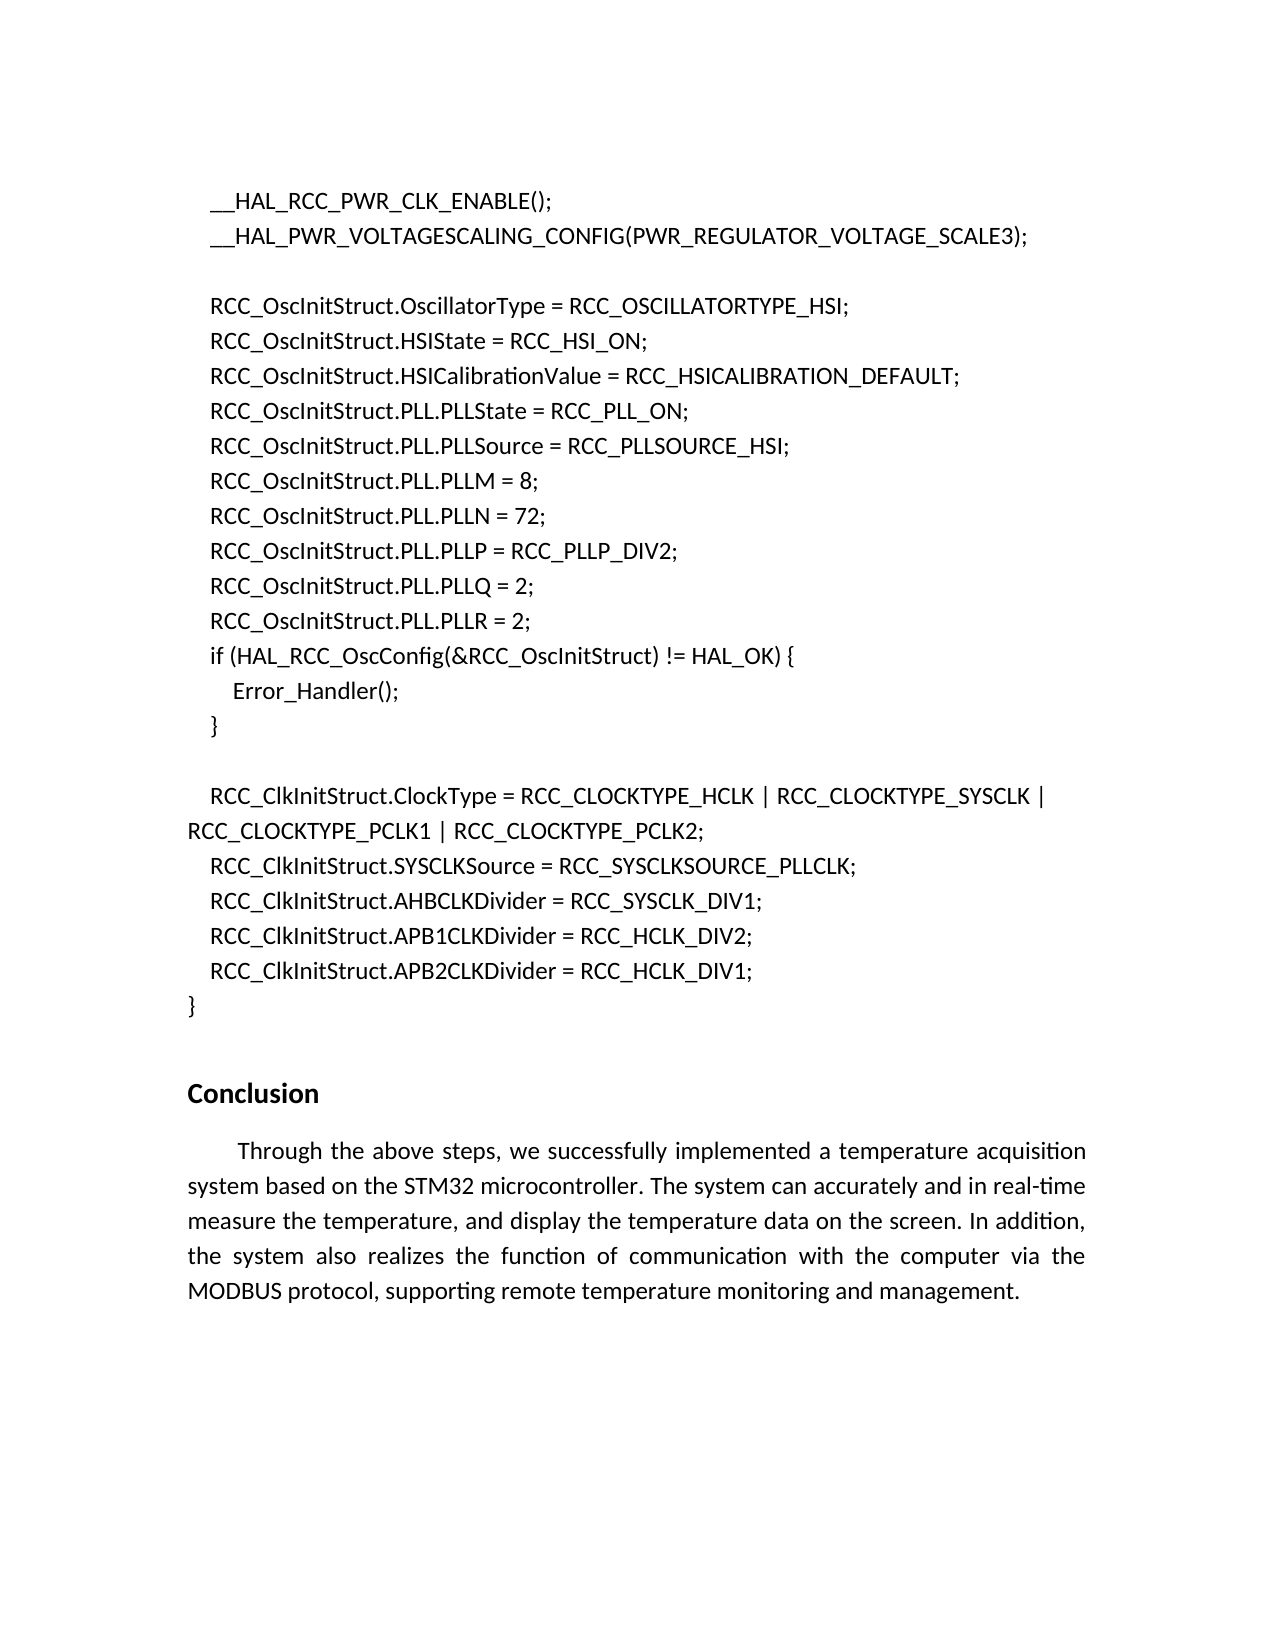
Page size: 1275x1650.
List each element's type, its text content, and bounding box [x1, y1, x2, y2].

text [187, 150, 1087, 1021]
text Through the above steps, we successfully implemented a temperature acquisition system based on the STM32 microcontroller. The system can accurately and in real-time measure the temperature, and display the temperature data on the screen. In addition, the system also realizes the function of communication with the computer via the MODBUS protocol, supporting remote temperature monitoring and management. [187, 1135, 1087, 1305]
subtitle Conclusion [187, 1075, 1087, 1111]
